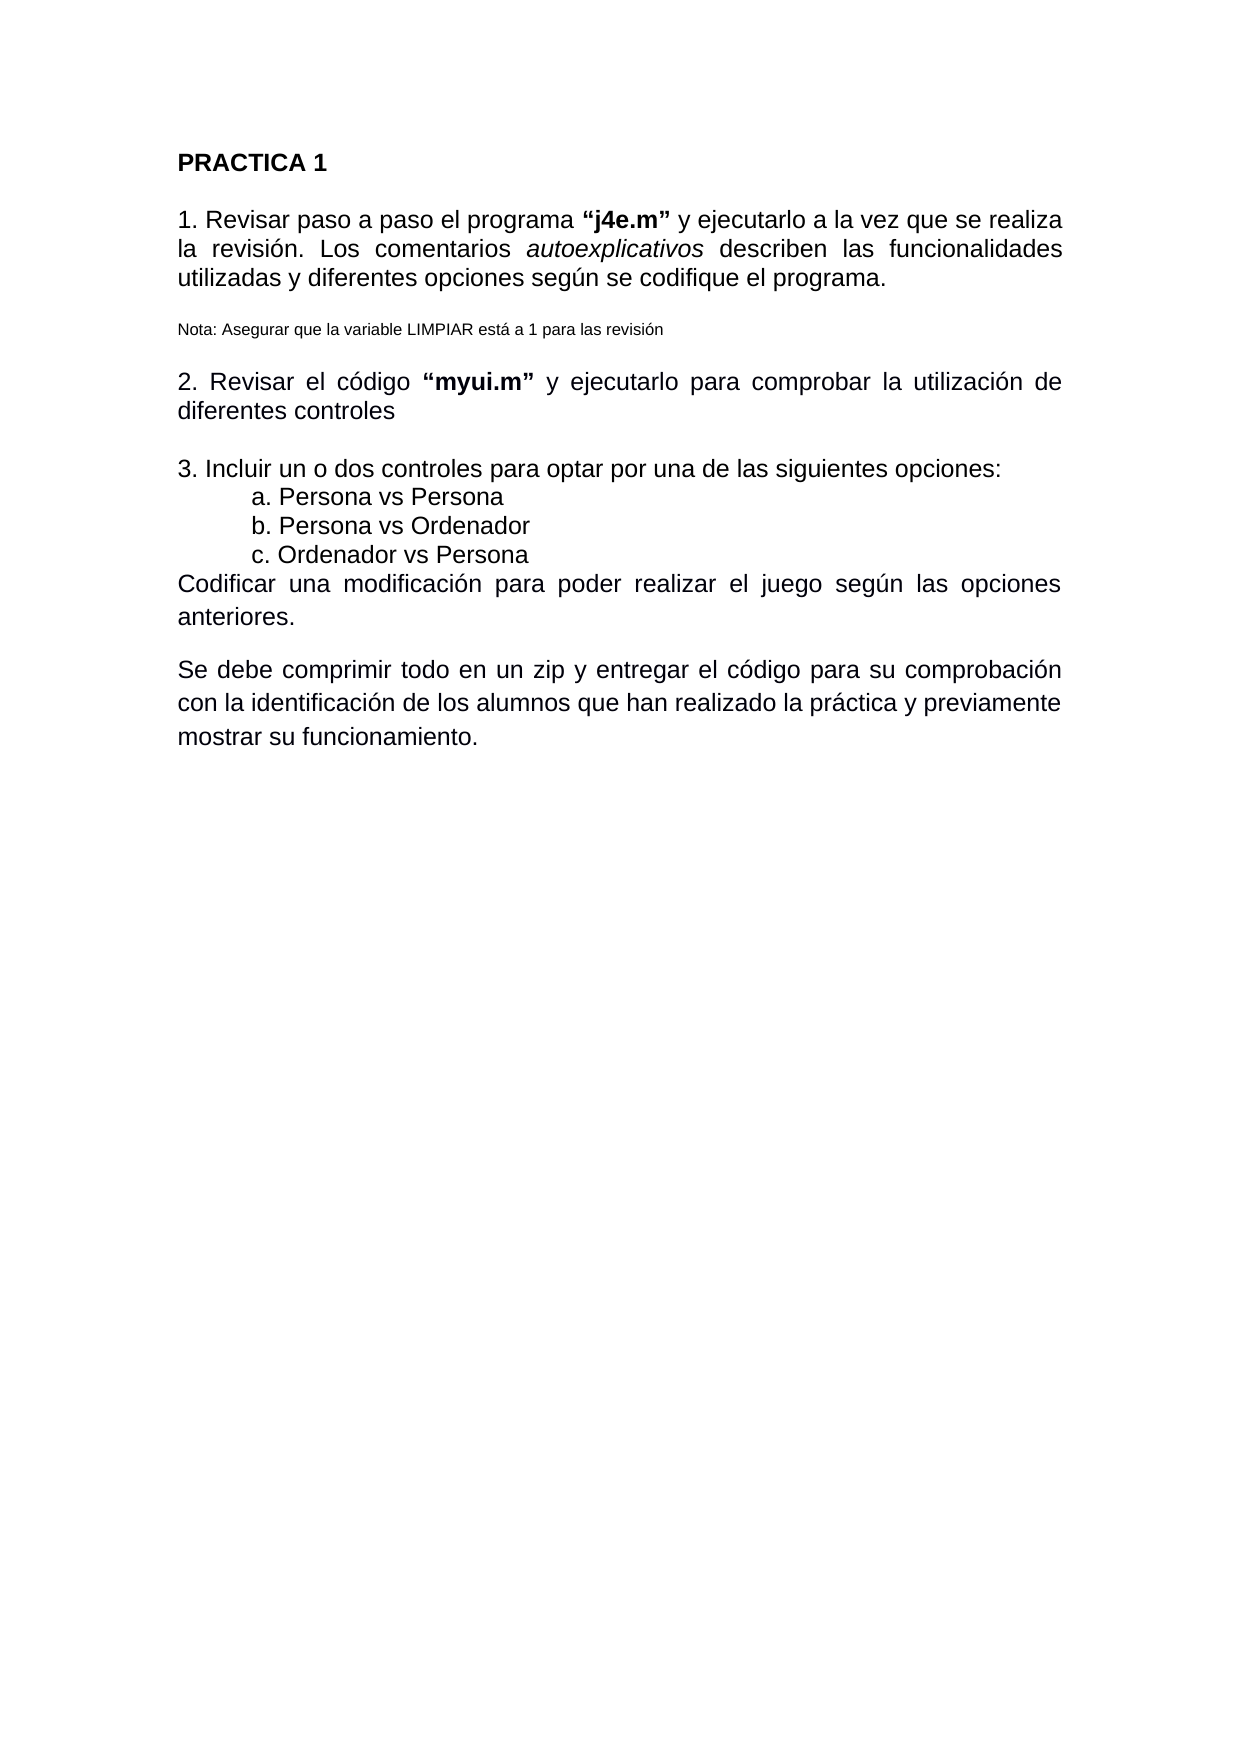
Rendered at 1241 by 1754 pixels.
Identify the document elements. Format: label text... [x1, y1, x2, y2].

text 1. Revisar paso a paso el programa “j4e.m” y ejecutarlo a la vez que se realiza la revisión. Los comentarios autoexplicativos describen las funcionalidades utilizadas y diferentes opciones según se codifique el programa. [177, 205, 1063, 291]
text PRACTICA 1 [177, 148, 1063, 176]
text c. Ordenador vs Persona [177, 540, 1063, 568]
text a. Persona vs Persona [177, 482, 1063, 511]
text Se debe comprimir todo en un zip y entregar el código para su comprobación con la identificación de los alumnos que han realizado la práctica y previamente mostrar su funcionamiento. [177, 655, 1063, 750]
text Codificar una modificación para poder realizar el juego según las opciones anteriores. [177, 568, 1063, 630]
text 2. Revisar el código “myui.m” y ejecutarlo para comprobar la utilización de diferentes controles [177, 367, 1063, 425]
text Nota: Asegurar que la variable LIMPIAR está a 1 para las revisión [177, 320, 1063, 339]
text 3. Incluir un o dos controles para optar por una de las siguientes opciones: [177, 453, 1063, 482]
text b. Persona vs Ordenador [177, 511, 1063, 540]
